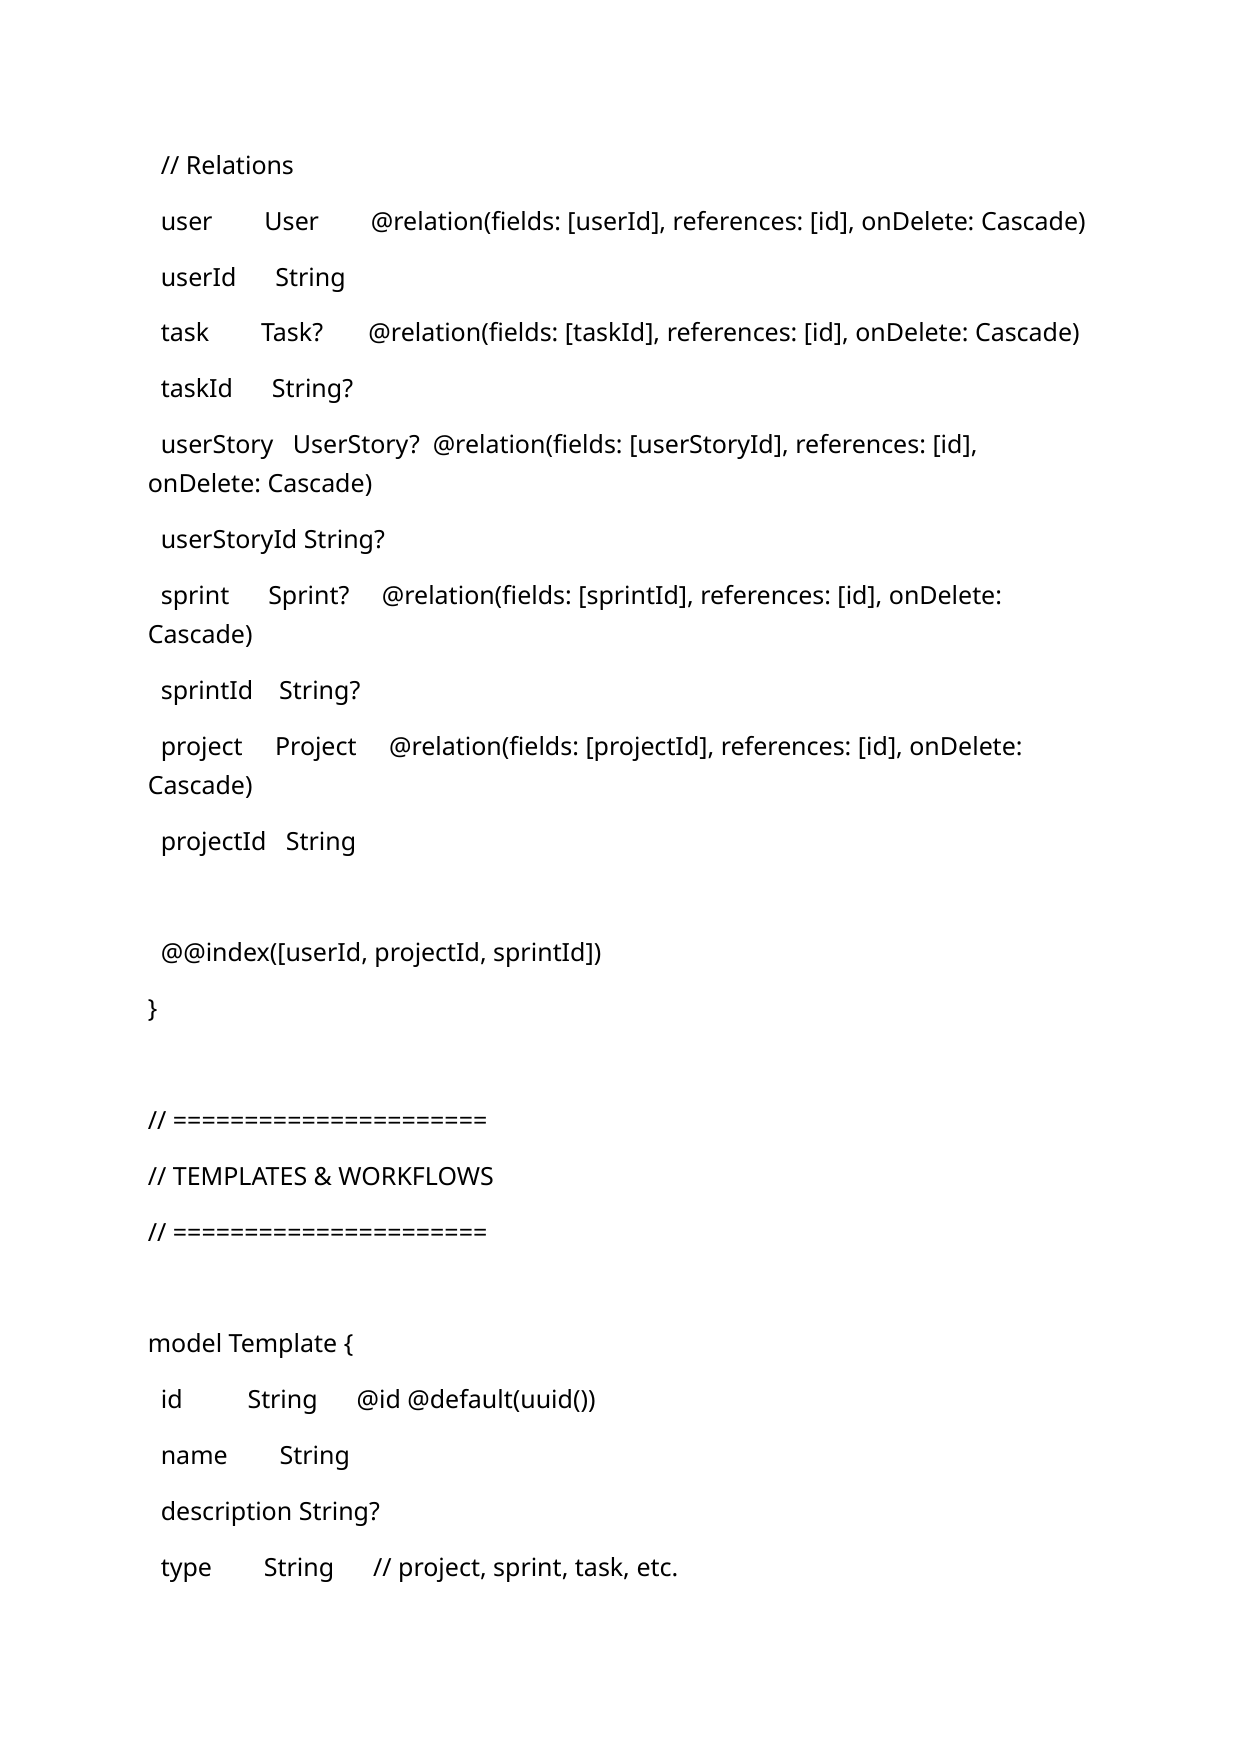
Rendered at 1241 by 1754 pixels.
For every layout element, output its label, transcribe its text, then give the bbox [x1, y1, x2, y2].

text sprint Sprint? @relation(fields: [sprintId], references: [id], onDelete: Cascade) [148, 578, 1093, 651]
text user User @relation(fields: [userId], references: [id], onDelete: Cascade) [148, 203, 1093, 237]
text task Task? @relation(fields: [taskId], references: [id], onDelete: Cascade) [148, 315, 1093, 349]
text // TEMPLATES & WORKFLOWS [148, 1158, 1093, 1192]
text type String // project, sprint, task, etc. [148, 1549, 1093, 1583]
text sprintId String? [148, 673, 1093, 707]
text id String @id @default(uuid()) [148, 1382, 1093, 1416]
text project Project @relation(fields: [projectId], references: [id], onDelete: Cascade) [148, 728, 1093, 802]
text taskId String? [148, 371, 1093, 405]
text // ====================== [148, 1214, 1093, 1248]
text // Relations [148, 148, 1093, 182]
text } [148, 991, 1093, 1025]
text projectId String [148, 823, 1093, 857]
text model Template { [148, 1326, 1093, 1360]
text userStory UserStory? @relation(fields: [userStoryId], references: [id], onDelete: Cascade) [148, 427, 1093, 500]
text name String [148, 1438, 1093, 1472]
text userStoryId String? [148, 522, 1093, 556]
text @@index([userId, projectId, sprintId]) [148, 935, 1093, 969]
text // ====================== [148, 1103, 1093, 1137]
text userId String [148, 259, 1093, 293]
text description String? [148, 1493, 1093, 1527]
